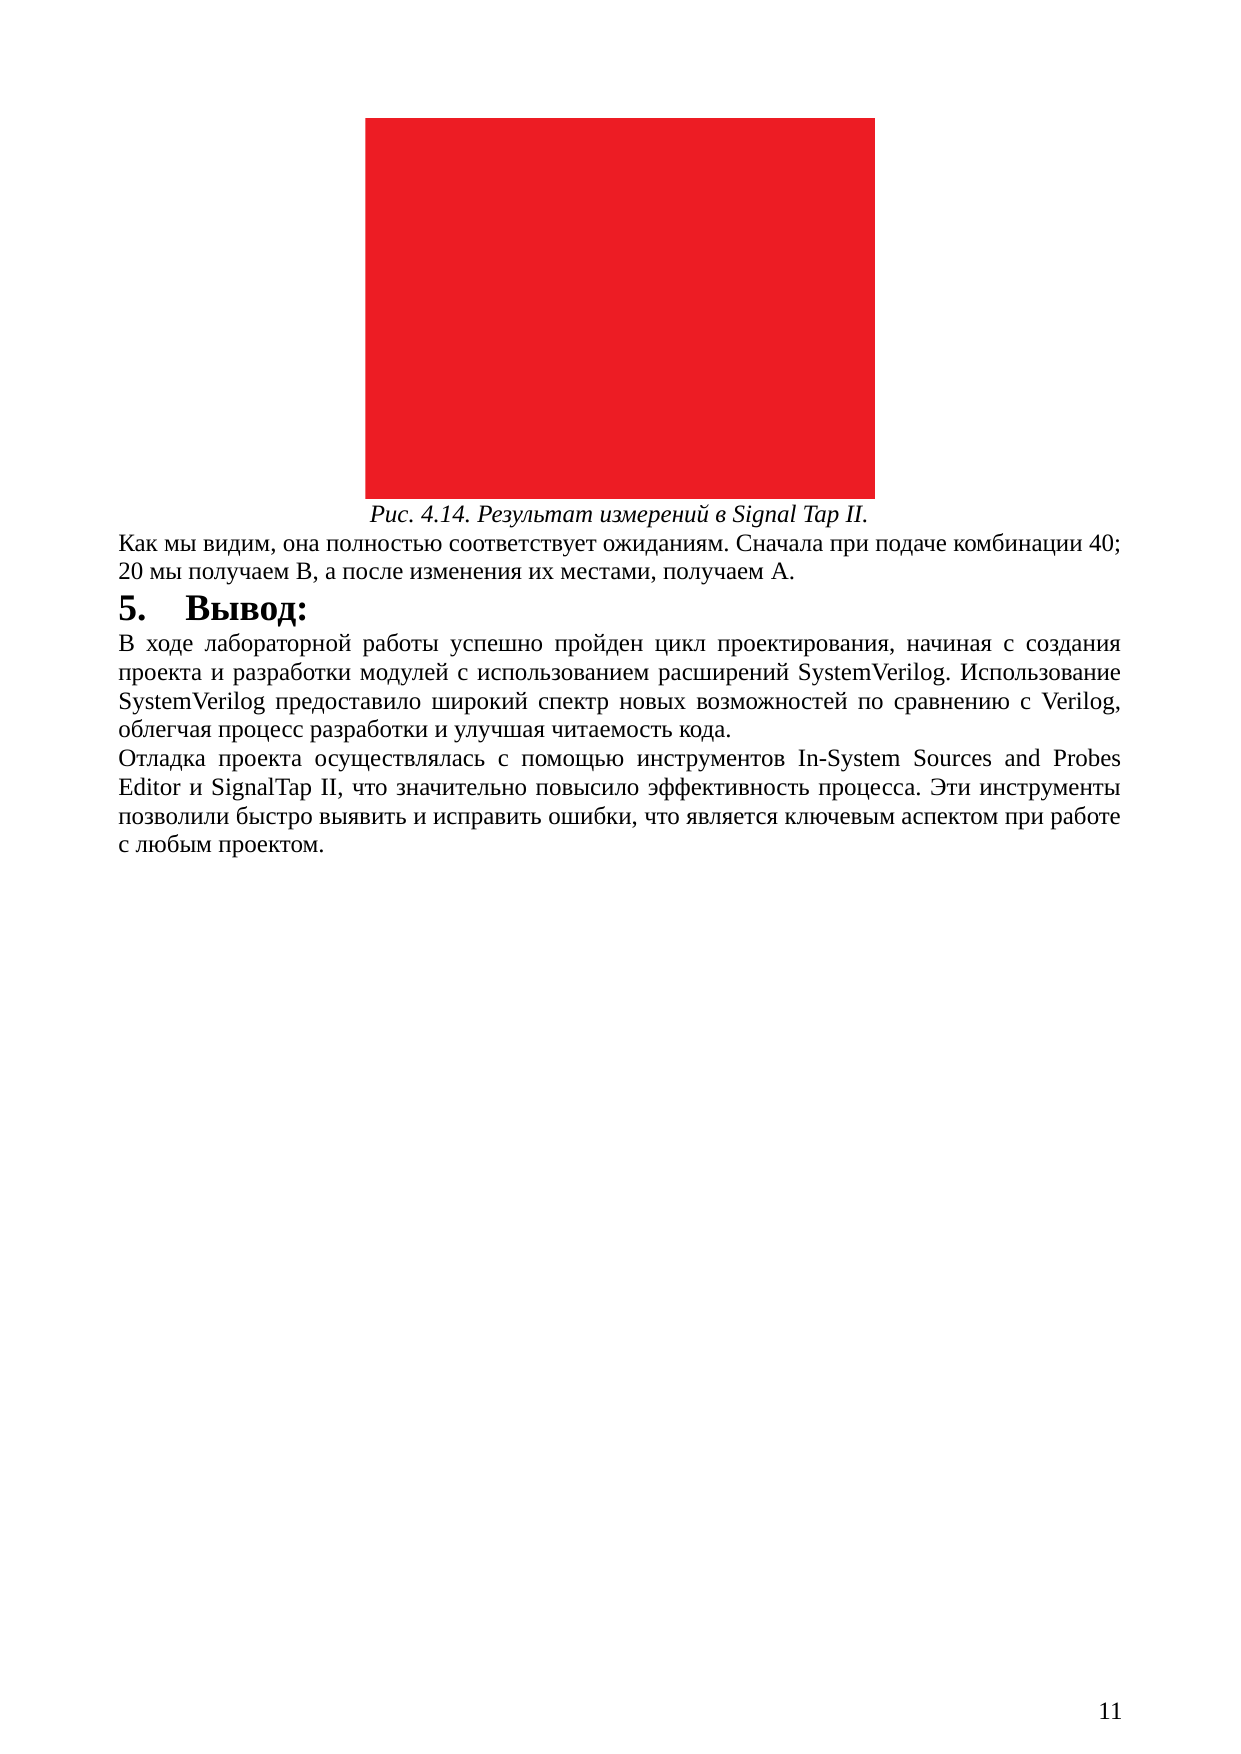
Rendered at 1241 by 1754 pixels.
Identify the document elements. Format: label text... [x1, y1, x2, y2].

text В ходе лабораторной работы успешно пройден цикл проектирования, начиная с создания проекта и разработки модулей с использованием расширений SystemVerilog. Использование SystemVerilog предоставило широкий спектр новых возможностей по сравнению с Verilog, облегчая процесс разработки и улучшая читаемость кода. [118, 628, 1122, 743]
text Как мы видим, она полностью соответствует ожиданиям. Сначала при подаче комбинации 40; 20 мы получаем B, а после изменения их местами, получаем A. [118, 528, 1122, 585]
subtitle Вывод: [118, 585, 1122, 628]
text Отладка проекта осуществлялась с помощью инструментов In-System Sources and Probes Editor и SignalTap II, что значительно повысило эффективность процесса. Эти инструменты позволили быстро выявить и исправить ошибки, что является ключевым аспектом при работе с любым проектом. [118, 743, 1122, 858]
picture [365, 118, 875, 499]
